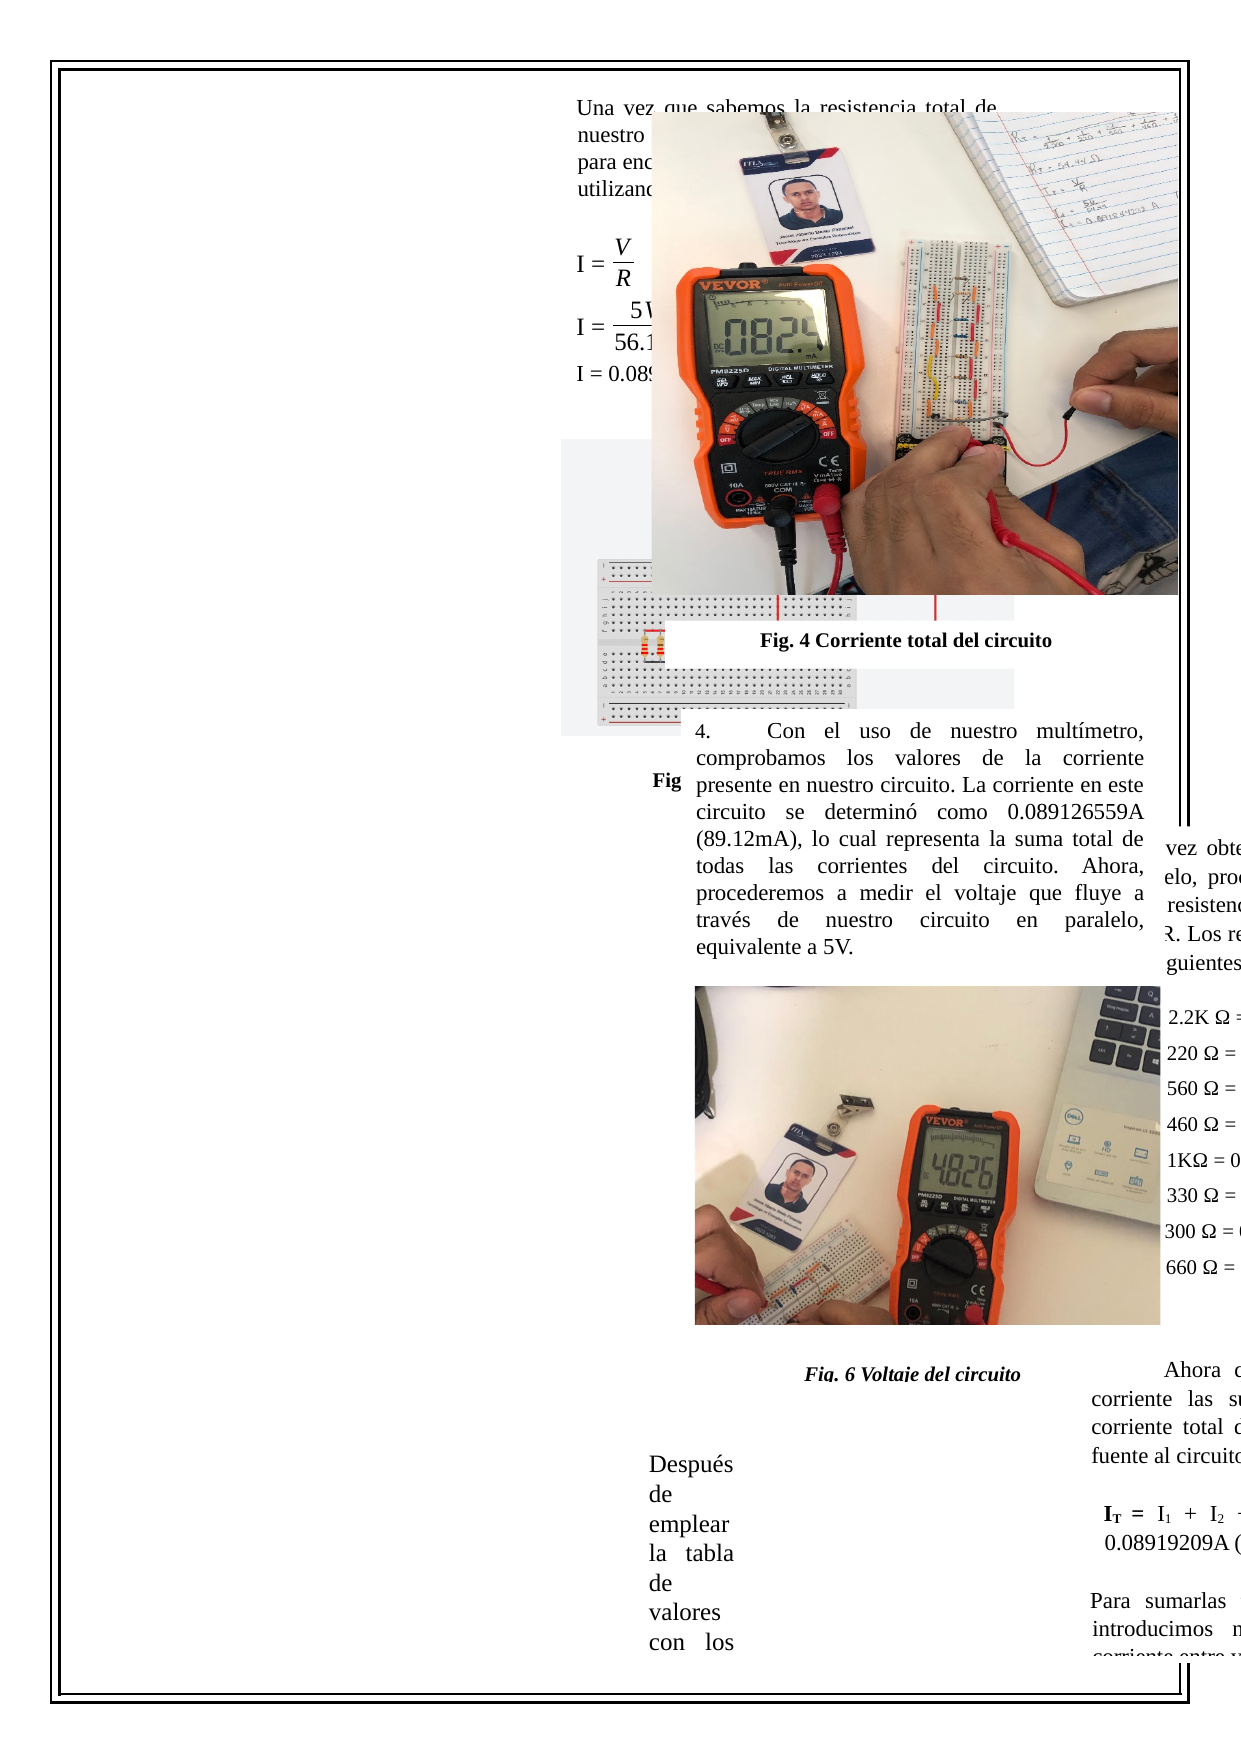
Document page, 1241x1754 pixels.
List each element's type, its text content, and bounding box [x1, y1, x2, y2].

text Después de emplear la tabla de valores con los cálculos teóricos y los valores medidos, obtuvimos el siguiente resultado: [649, 1424, 734, 1656]
picture [694, 986, 1161, 1325]
picture [561, 112, 1179, 736]
